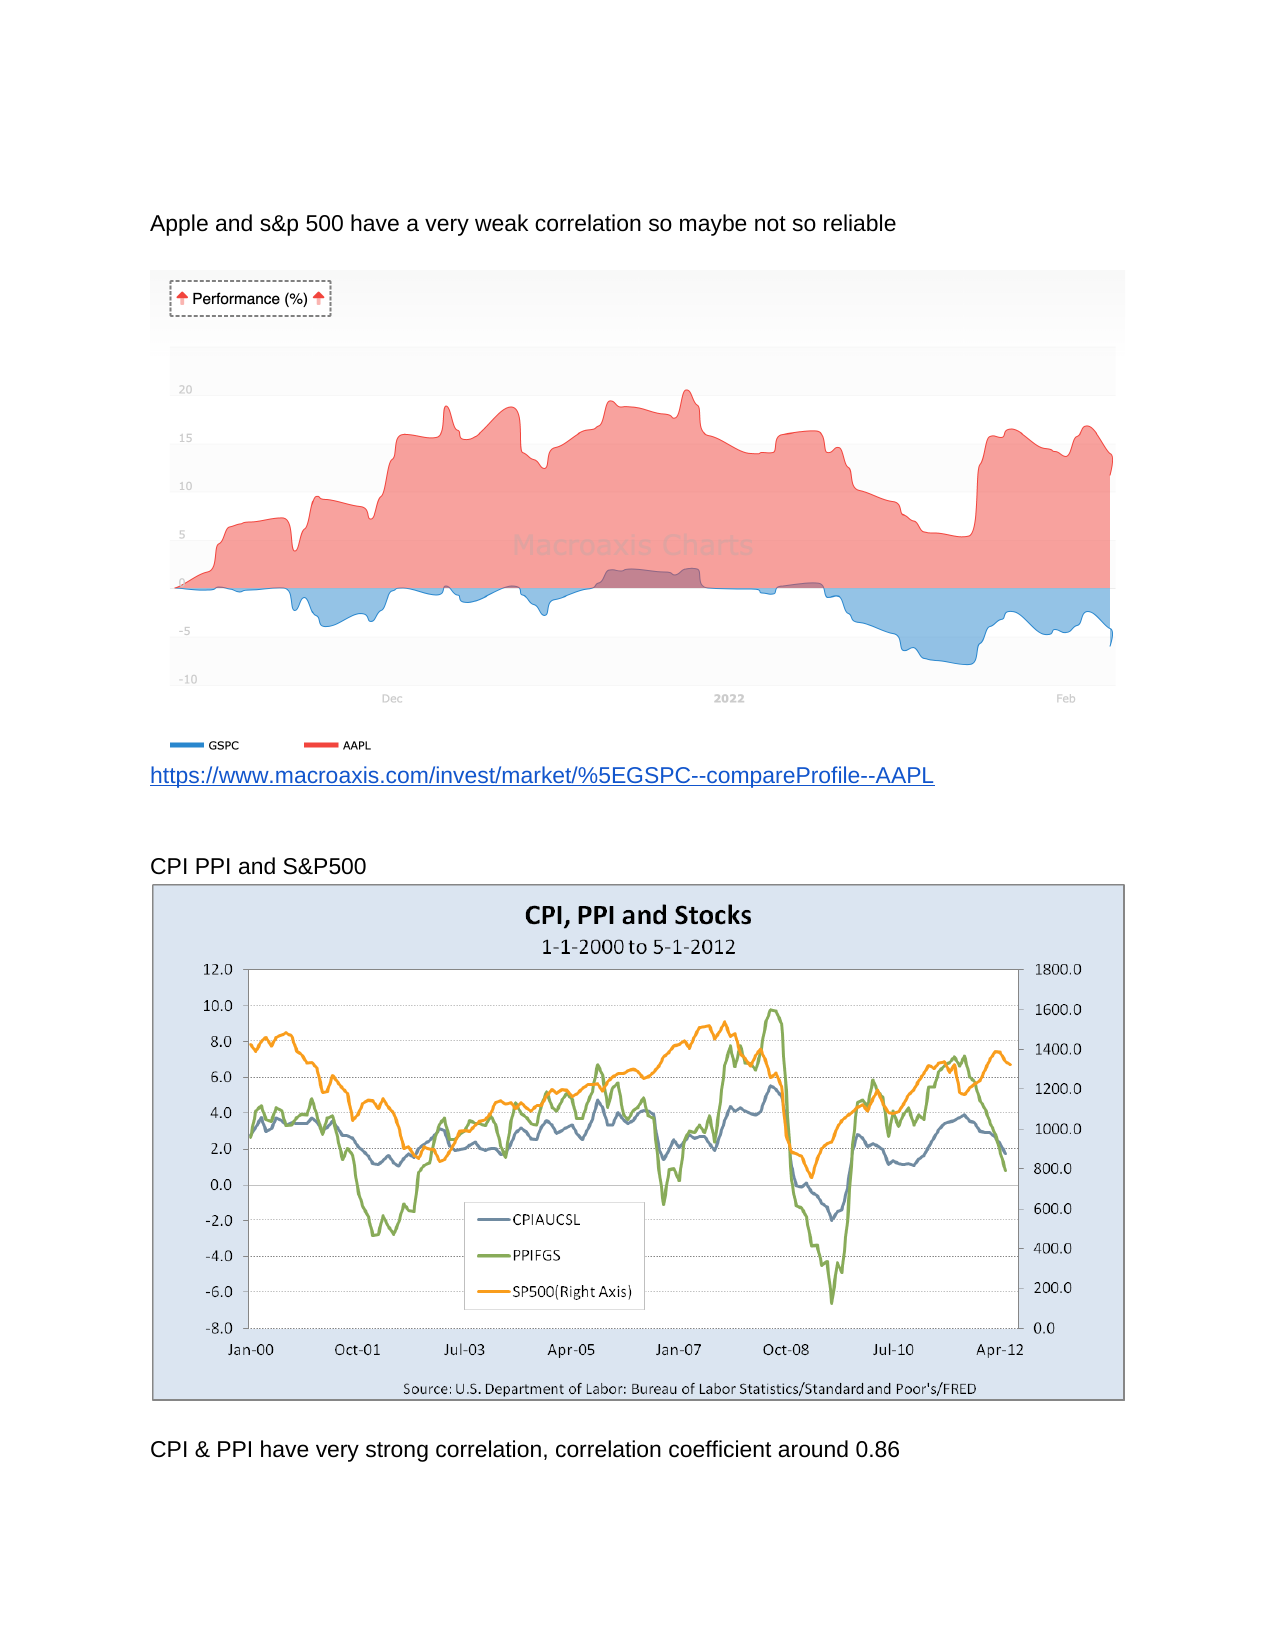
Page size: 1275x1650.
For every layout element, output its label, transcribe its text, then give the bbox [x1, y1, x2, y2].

text Apple and s&p 500 have a very weak correlation so maybe not so reliable [150, 210, 1125, 237]
text CPI & PPI have very strong correlation, correlation coefficient around 0.86 [150, 1436, 1125, 1462]
text https://www.macroaxis.com/invest/market/%5EGSPC--compareProfile--AAPL [150, 762, 1125, 788]
picture [150, 883, 1125, 1402]
text CPI PPI and S&P500 [150, 853, 1125, 879]
picture [150, 270, 1125, 759]
